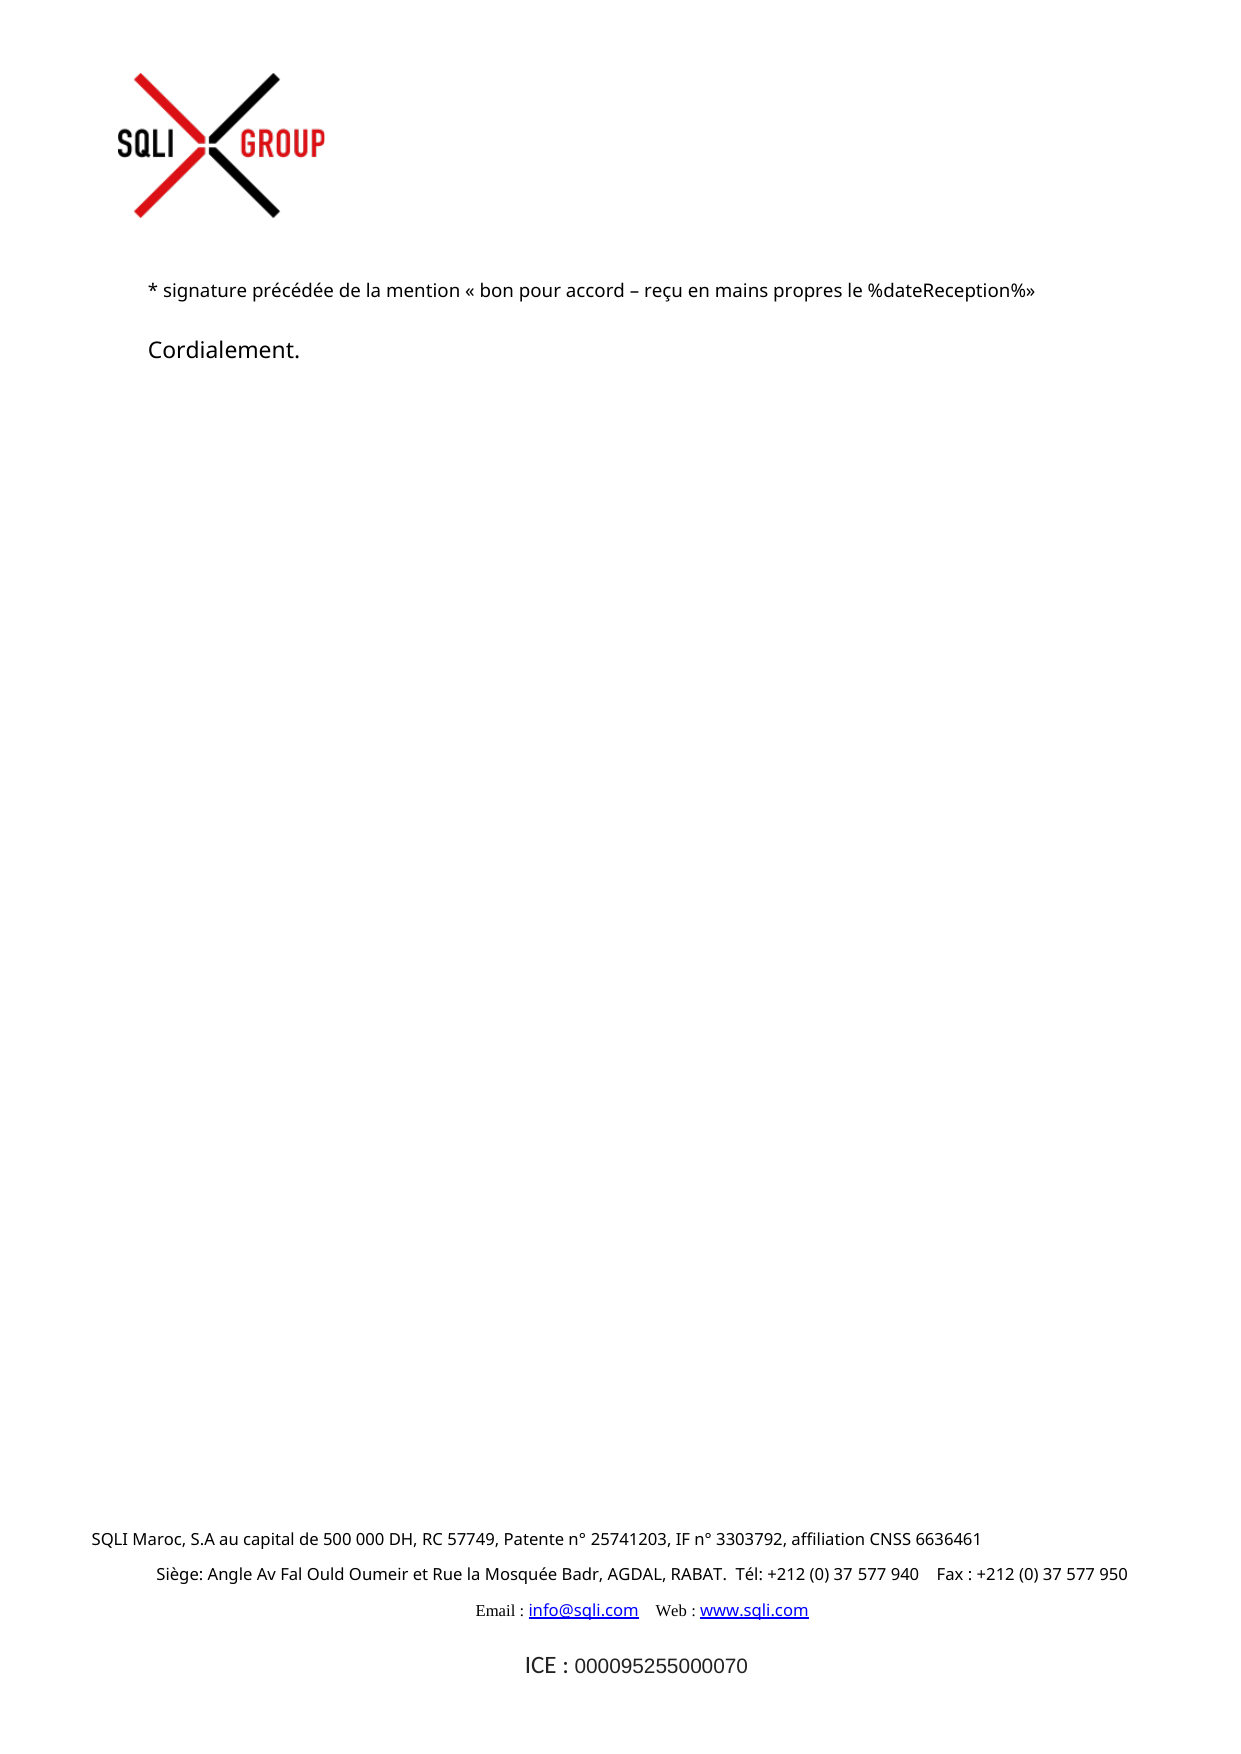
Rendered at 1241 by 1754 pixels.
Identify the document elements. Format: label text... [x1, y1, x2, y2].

picture [118, 73, 325, 218]
text Cordialement. [148, 334, 1125, 366]
text * signature précédée de la mention « bon pour accord – reçu en mains propres le %dateReception%» [148, 278, 1125, 303]
